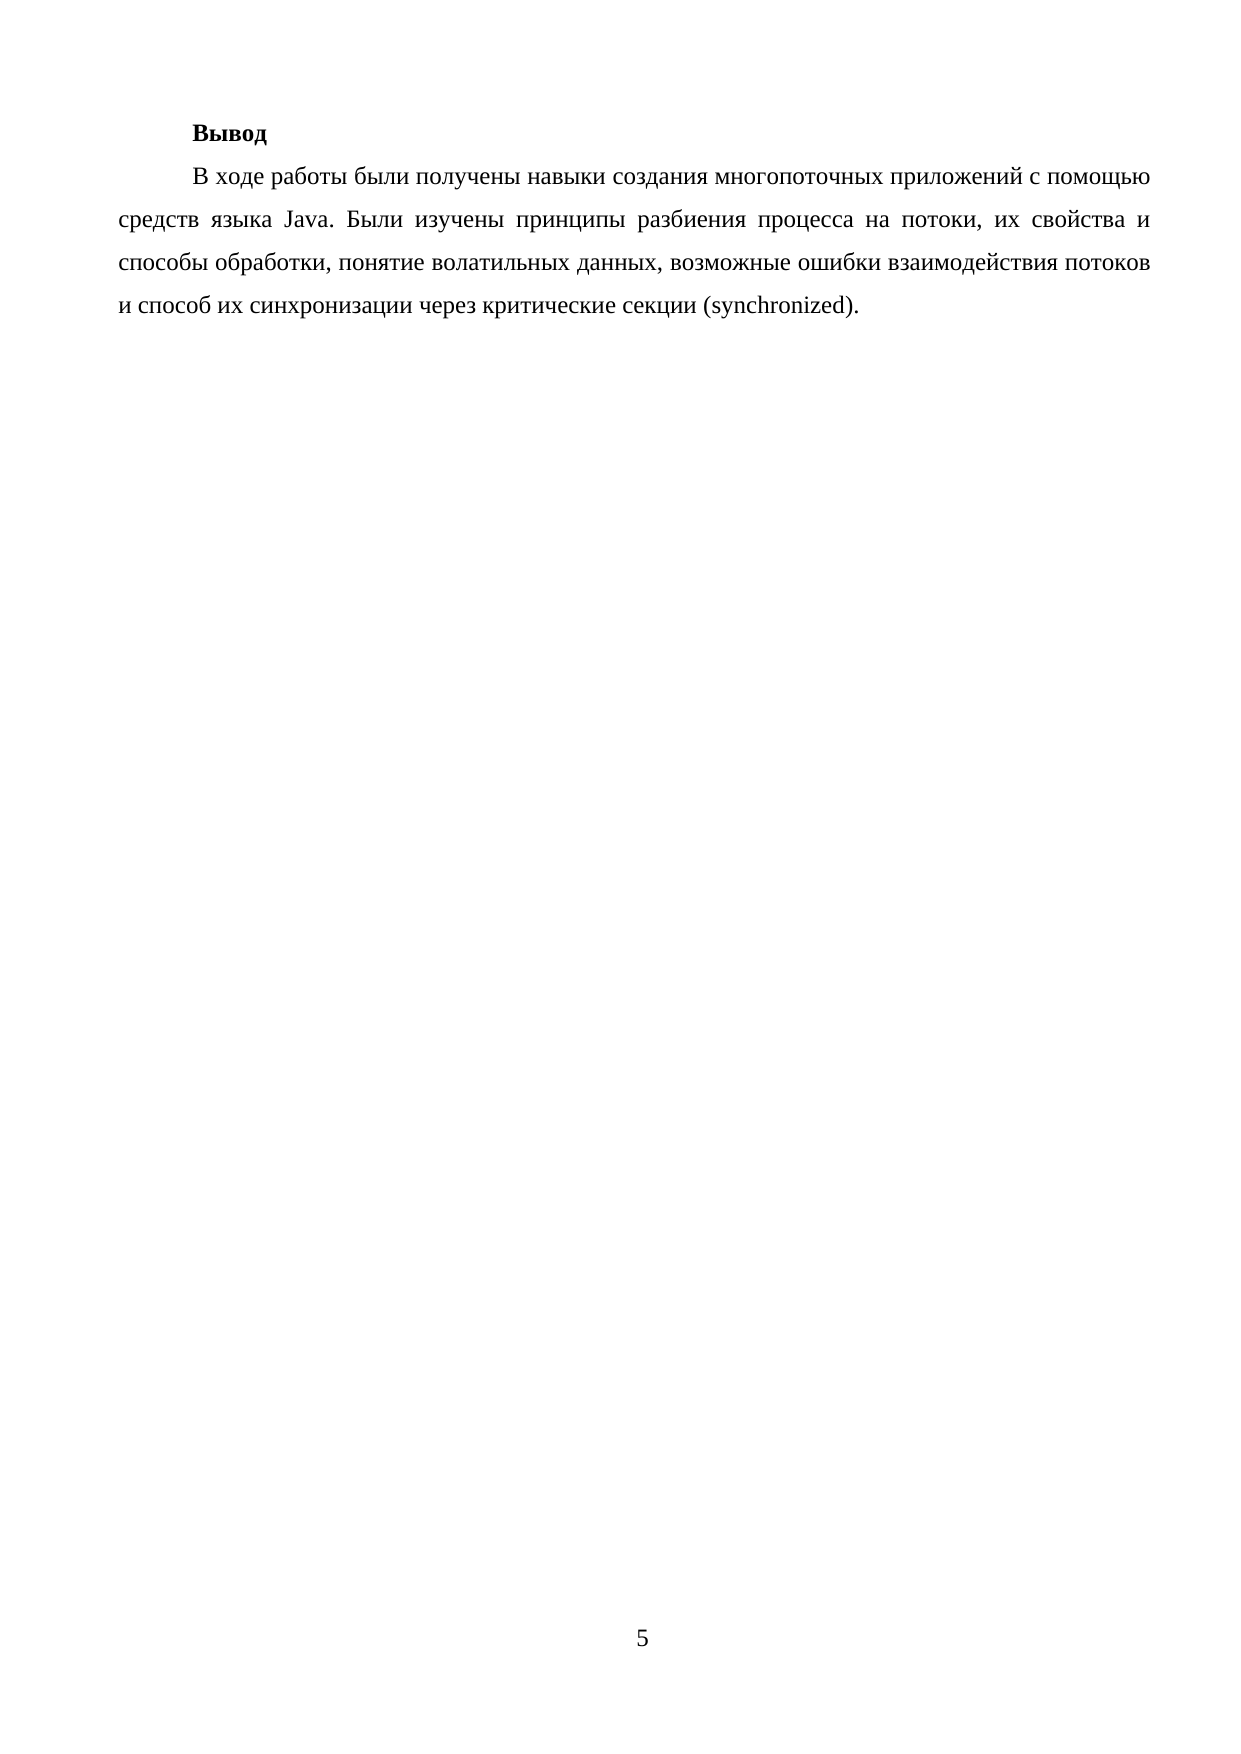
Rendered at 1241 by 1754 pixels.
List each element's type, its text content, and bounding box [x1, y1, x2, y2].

text В ходе работы были получены навыки создания многопоточных приложений с помощью средств языка Java. Были изучены принципы разбиения процесса на потоки, их свойства и способы обработки, понятие волатильных данных, возможные ошибки взаимодействия потоков и способ их синхронизации через критические секции (synchronized). [118, 161, 1152, 319]
text Вывод [118, 118, 1152, 147]
